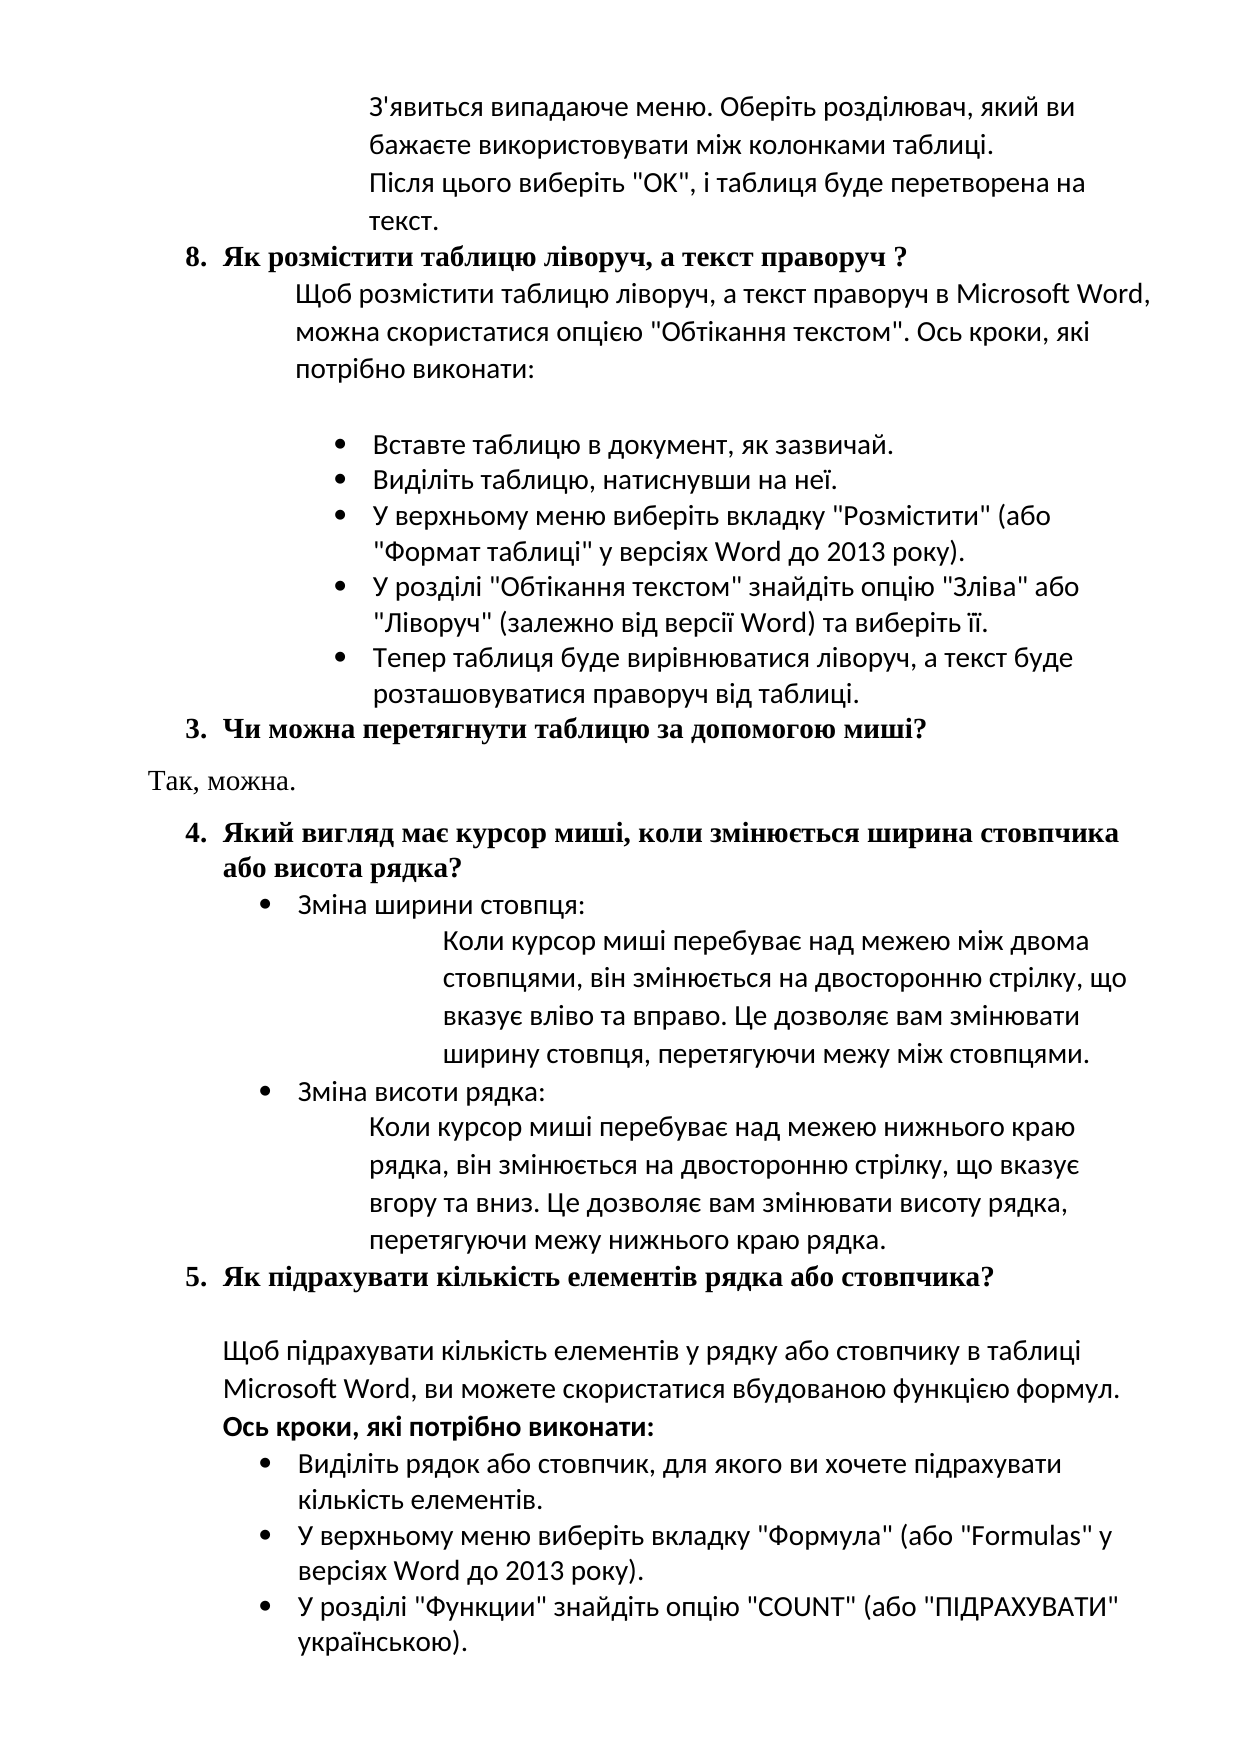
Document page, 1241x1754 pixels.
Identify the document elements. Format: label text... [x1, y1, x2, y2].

list Виділіть рядок або стовпчик, для якого ви хочете підрахувати кількість елементів. [260, 1445, 1152, 1517]
list Виділіть таблицю, натиснувши на неї. [335, 461, 1152, 497]
list Чи можна перетягнути таблицю за допомогою миші? [185, 711, 1152, 744]
text Так, можна. [148, 763, 1152, 796]
list У розділі "Обтікання текстом" знайдіть опцію "Зліва" або "Ліворуч" (залежно від версії Word) та виберіть її. [335, 568, 1152, 639]
list Щоб розмістити таблицю ліворуч, а текст праворуч в Microsoft Word, можна скористатися опцією "Обтікання текстом". Ось кроки, які потрібно виконати: [295, 275, 1152, 386]
list У верхньому меню виберіть вкладку "Розмістити" (або "Формат таблиці" у версіях Word до 2013 року). [335, 497, 1152, 568]
list Тепер таблиця буде вирівнюватися ліворуч, а текст буде розташовуватися праворуч від таблиці. [335, 639, 1152, 711]
list Як розмістити таблицю ліворуч, а текст праворуч ? [185, 239, 1152, 273]
list Коли курсор миші перебуває над межею між двома стовпцями, він змінюється на двосторонню стрілку, що вказує вліво та вправо. Це дозволяє вам змінювати ширину стовпця, перетягуючи межу між стовпцями. [443, 922, 1152, 1071]
list У верхньому меню виберіть вкладку "Формула" (або "Formulas" у версіях Word до 2013 року). [260, 1517, 1152, 1588]
list Який вигляд має курсор миші, коли змінюється ширина стовпчика або висота рядка? [185, 815, 1152, 884]
list Після цього виберіть "OK", і таблиця буде перетворена на текст. [369, 164, 1152, 237]
list Вставте таблицю в документ, як зазвичай. [335, 426, 1152, 461]
list Зміна висоти рядка: [260, 1073, 1152, 1108]
list У розділі "Функции" знайдіть опцію "COUNT" (або "ПІДРАХУВАТИ" українською). [260, 1588, 1152, 1659]
list Як підрахувати кількість елементів рядка або стовпчика? [185, 1259, 1152, 1293]
list З'явиться випадаюче меню. Оберіть розділювач, який ви бажаєте використовувати між колонками таблиці. [369, 88, 1152, 162]
list Коли курсор миші перебуває над межею нижнього краю рядка, він змінюється на двосторонню стрілку, що вказує вгору та вниз. Це дозволяє вам змінювати висоту рядка, перетягуючи межу нижнього краю рядка. [369, 1108, 1152, 1257]
list Щоб підрахувати кількість елементів у рядку або стовпчику в таблиці Microsoft Word, ви можете скористатися вбудованою функцією формул. Ось кроки, які потрібно виконати: [223, 1332, 1152, 1443]
list Зміна ширини стовпця: [260, 886, 1152, 922]
